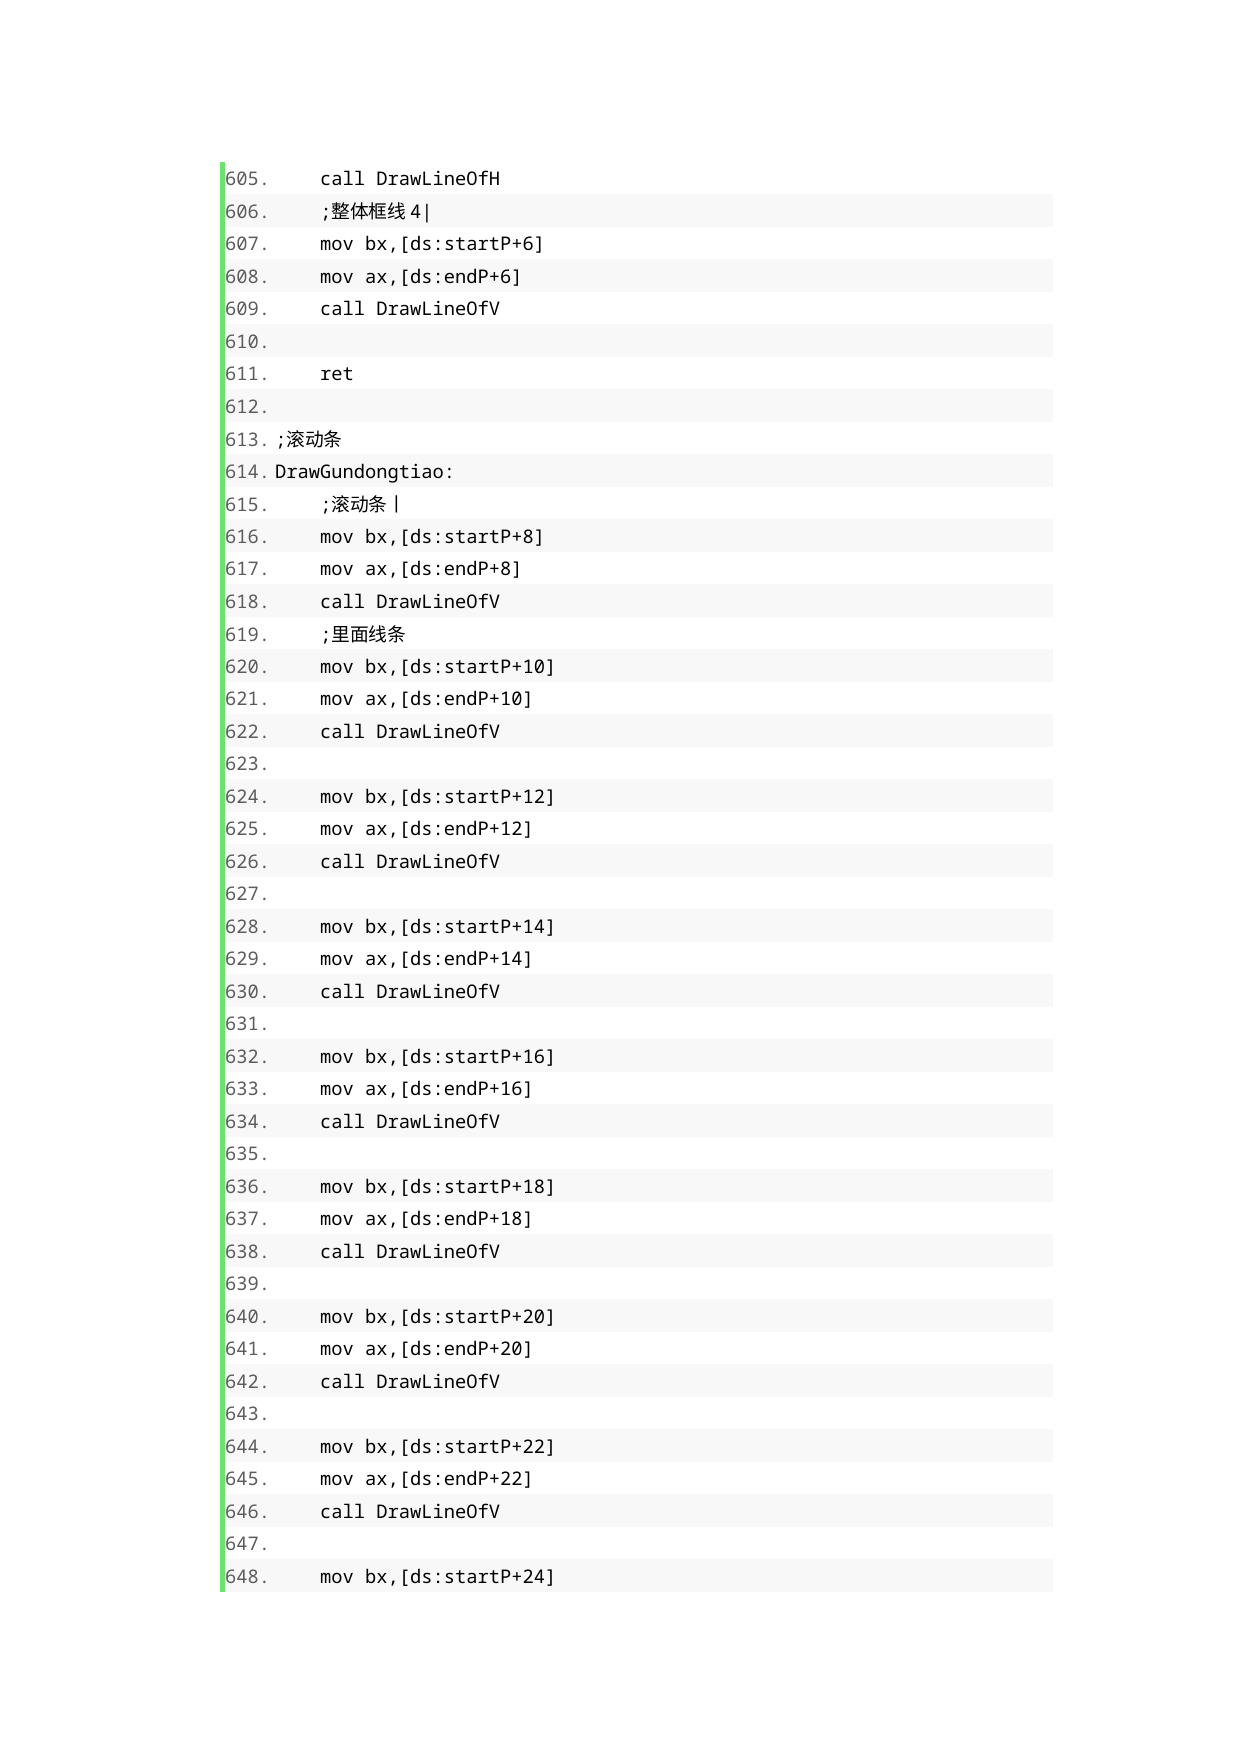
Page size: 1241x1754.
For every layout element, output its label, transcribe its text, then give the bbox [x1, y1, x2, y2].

list mov bx,[ds:startP+14] [225, 909, 1053, 942]
list DrawGundongtiao: [225, 454, 1053, 487]
list ;整体框线4| [225, 194, 1053, 227]
list mov bx,[ds:startP+22] [225, 1429, 1053, 1462]
list ;里面线条 [225, 617, 1053, 649]
list call DrawLineOfV [225, 292, 1053, 324]
list mov bx,[ds:startP+18] [225, 1169, 1053, 1202]
list ret [225, 357, 1053, 389]
list mov ax,[ds:endP+18] [225, 1202, 1053, 1234]
list mov bx,[ds:startP+10] [225, 649, 1053, 682]
list mov ax,[ds:endP+10] [225, 682, 1053, 714]
list call DrawLineOfH [225, 162, 1053, 194]
list mov ax,[ds:endP+20] [225, 1332, 1053, 1364]
list call DrawLineOfV [225, 974, 1053, 1007]
list call DrawLineOfV [225, 584, 1053, 617]
list mov bx,[ds:startP+6] [225, 227, 1053, 259]
list mov bx,[ds:startP+8] [225, 519, 1053, 552]
list mov ax,[ds:endP+16] [225, 1072, 1053, 1104]
list mov ax,[ds:endP+6] [225, 259, 1053, 292]
list mov ax,[ds:endP+14] [225, 942, 1053, 974]
list mov ax,[ds:endP+8] [225, 552, 1053, 584]
list call DrawLineOfV [225, 1364, 1053, 1397]
list mov bx,[ds:startP+24] [225, 1559, 1053, 1592]
list mov ax,[ds:endP+22] [225, 1462, 1053, 1494]
list call DrawLineOfV [225, 1234, 1053, 1267]
list call DrawLineOfV [225, 1104, 1053, 1137]
list mov ax,[ds:endP+12] [225, 812, 1053, 844]
list ;滚动条丨 [225, 487, 1053, 519]
list call DrawLineOfV [225, 714, 1053, 747]
list call DrawLineOfV [225, 844, 1053, 877]
list mov bx,[ds:startP+12] [225, 779, 1053, 812]
list ;滚动条 [225, 422, 1053, 454]
list call DrawLineOfV [225, 1494, 1053, 1527]
list mov bx,[ds:startP+16] [225, 1039, 1053, 1072]
list mov bx,[ds:startP+20] [225, 1299, 1053, 1332]
